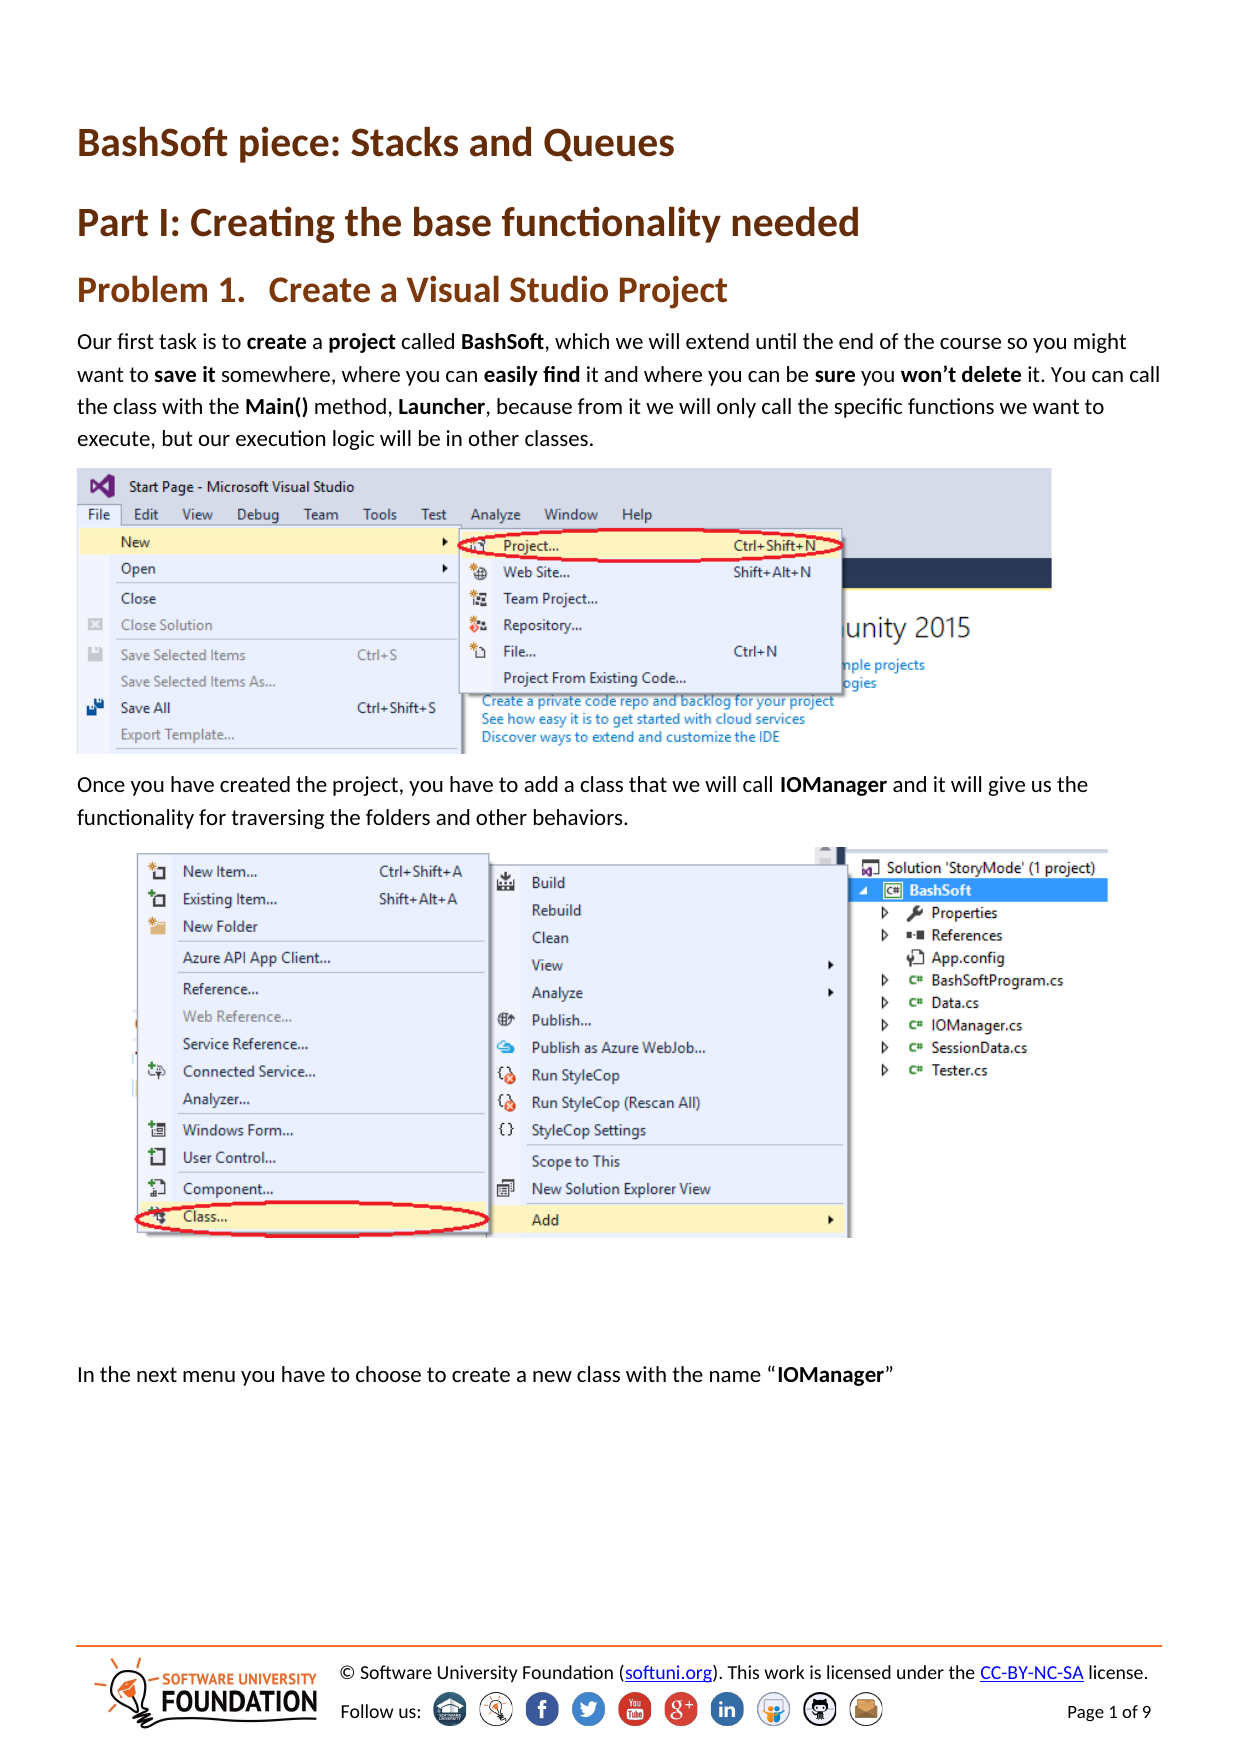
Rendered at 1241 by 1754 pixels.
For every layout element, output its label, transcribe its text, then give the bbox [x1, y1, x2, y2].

picture [76, 468, 1052, 754]
picture [479, 1692, 513, 1726]
text Once you have created the project, you have to add a class that we will call IOManager and it will give us the functionality for traversing the folders and other behaviors. [77, 770, 1163, 831]
subtitle Create a Visual Studio Project [77, 266, 1163, 312]
subtitle Part I: Creating the base functionality needed [77, 196, 1163, 246]
picture [433, 1692, 467, 1726]
picture [93, 1656, 317, 1729]
picture [803, 1692, 837, 1726]
picture [710, 1692, 744, 1726]
picture [572, 1692, 605, 1726]
subtitle BashSoft piece: Stacks and Queues [77, 116, 1163, 167]
picture [618, 1692, 652, 1726]
picture [525, 1692, 559, 1726]
picture [757, 1692, 790, 1726]
picture [132, 847, 1108, 1238]
text In the next menu you have to choose to create a new class with the name “IOManager” [77, 1360, 1163, 1388]
text Our first task is to create a project called BashSoft, which we will extend until the end of the course so you might want to save it somewhere, where you can easily find it and where you can be sure you won’t delete it. You can call the class with the Main() method, Launcher, because from it we will only call the specific functions we want to execute, but our execution logic will be in other classes. [77, 327, 1163, 452]
picture [664, 1692, 698, 1726]
picture [849, 1692, 883, 1726]
